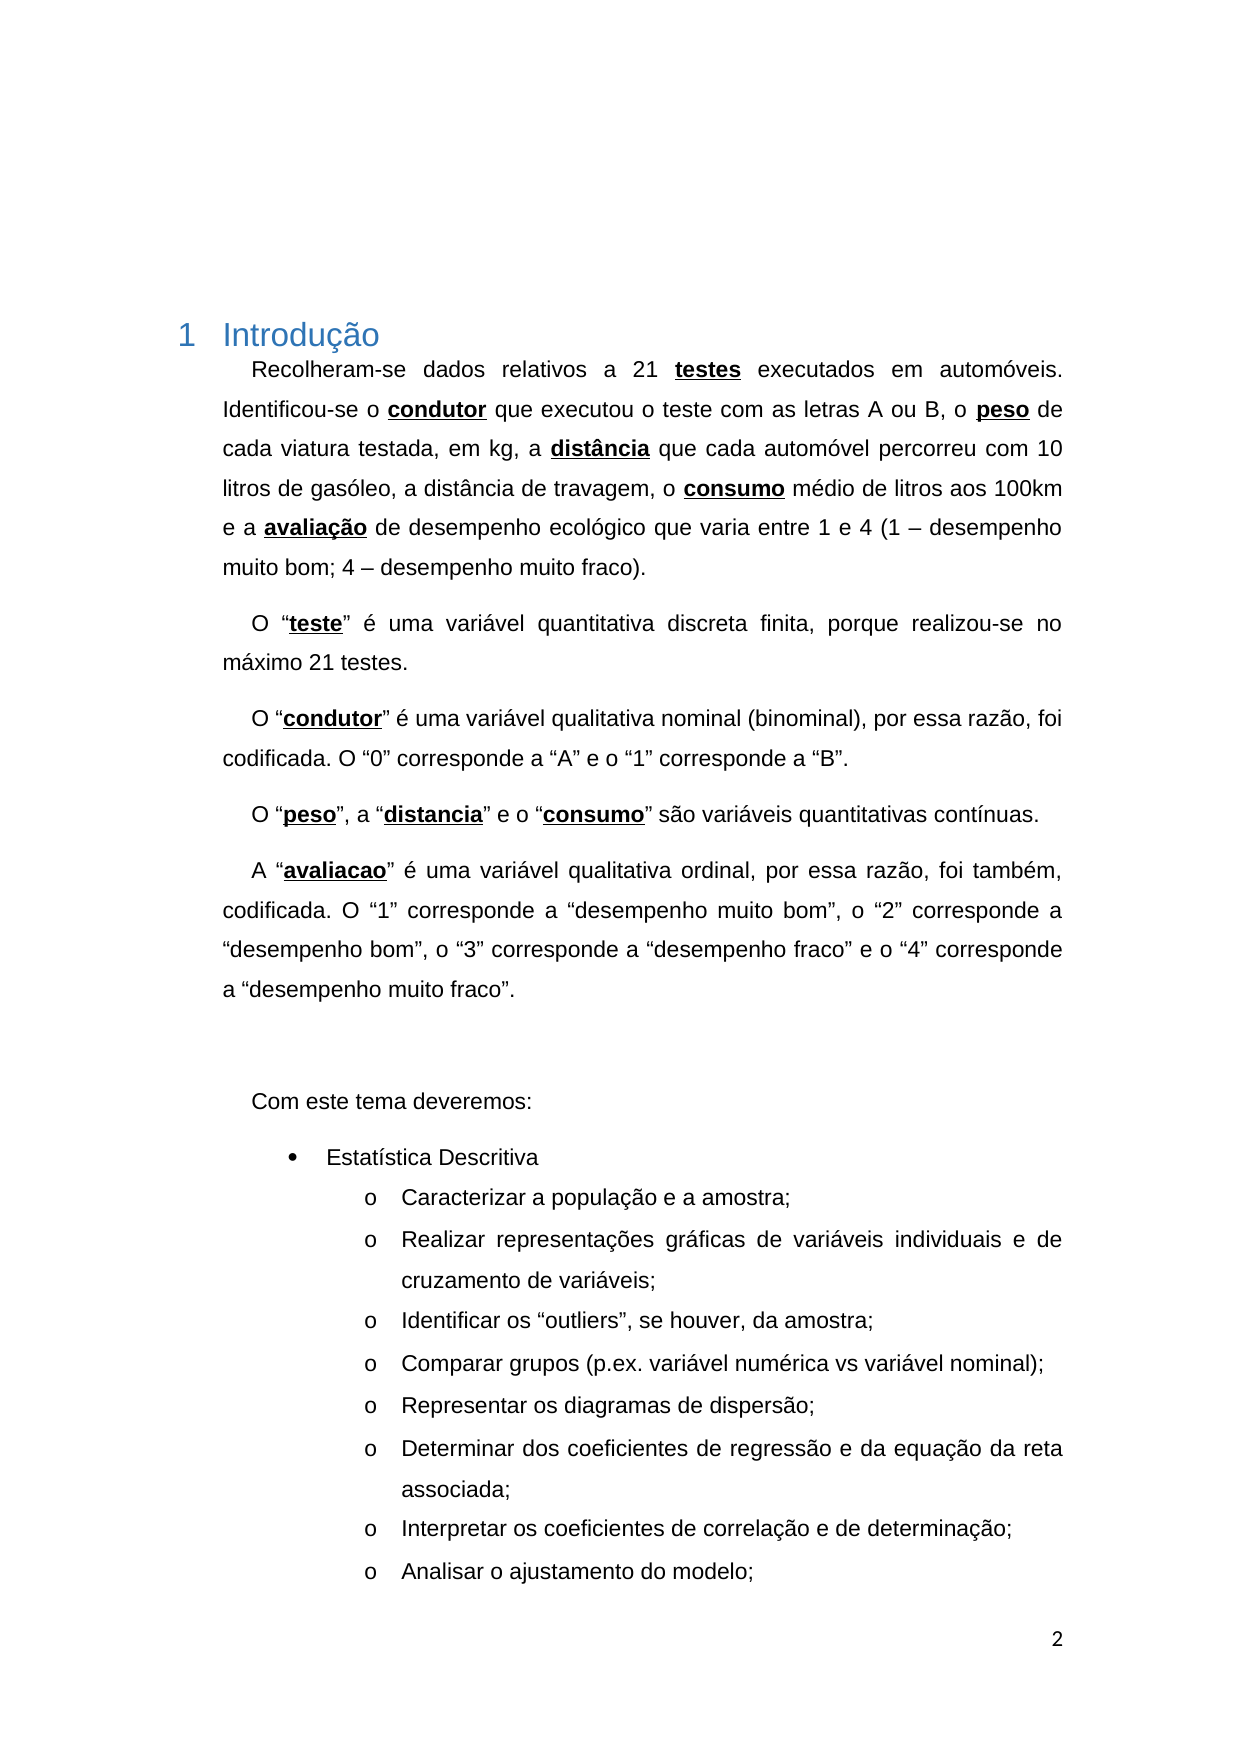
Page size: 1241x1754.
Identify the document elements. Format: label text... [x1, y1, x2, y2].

list Estatística Descritiva [288, 1144, 1063, 1170]
list Realizar representações gráficas de variáveis individuais e de cruzamento de variáveis; [363, 1226, 1063, 1294]
text O “teste” é uma variável quantitativa discreta finita, porque realizou-se no máximo 21 testes. [222, 610, 1063, 676]
text Com este tema deveremos: [222, 1088, 1063, 1114]
text A “avaliacao” é uma variável qualitativa ordinal, por essa razão, foi também, codificada. O “1” corresponde a “desempenho muito bom”, o “2” corresponde a “desempenho bom”, o “3” corresponde a “desempenho fraco” e o “4” corresponde a “desempenho muito fraco”. [222, 857, 1063, 1002]
text O “condutor” é uma variável qualitativa nominal (binominal), por essa razão, foi codificada. O “0” corresponde a “A” e o “1” corresponde a “B”. [222, 705, 1063, 771]
list Identificar os “outliers”, se houver, da amostra; [363, 1307, 1063, 1335]
list Comparar grupos (p.ex. variável numérica vs variável nominal); [363, 1349, 1063, 1378]
list Representar os diagramas de dispersão; [363, 1392, 1063, 1420]
text Recolheram-se dados relativos a 21 testes executados em automóveis. Identificou-se o condutor que executou o teste com as letras A ou B, o peso de cada viatura testada, em kg, a distância que cada automóvel percorreu com 10 litros de gasóleo, a distância de travagem, o consumo médio de litros aos 100km e a avaliação de desempenho ecológico que varia entre 1 e 4 (1 – desempenho muito bom; 4 – desempenho muito fraco). [222, 356, 1063, 580]
subtitle Introdução [177, 315, 1063, 353]
list Caracterizar a população e a amostra; [363, 1183, 1063, 1212]
list Interpretar os coeficientes de correlação e de determinação; [363, 1515, 1063, 1544]
list Analisar o ajustamento do modelo; [363, 1558, 1063, 1586]
list Determinar dos coeficientes de regressão e da equação da reta associada; [363, 1434, 1063, 1502]
text O “peso”, a “distancia” e o “consumo” são variáveis quantitativas contínuas. [222, 801, 1063, 827]
